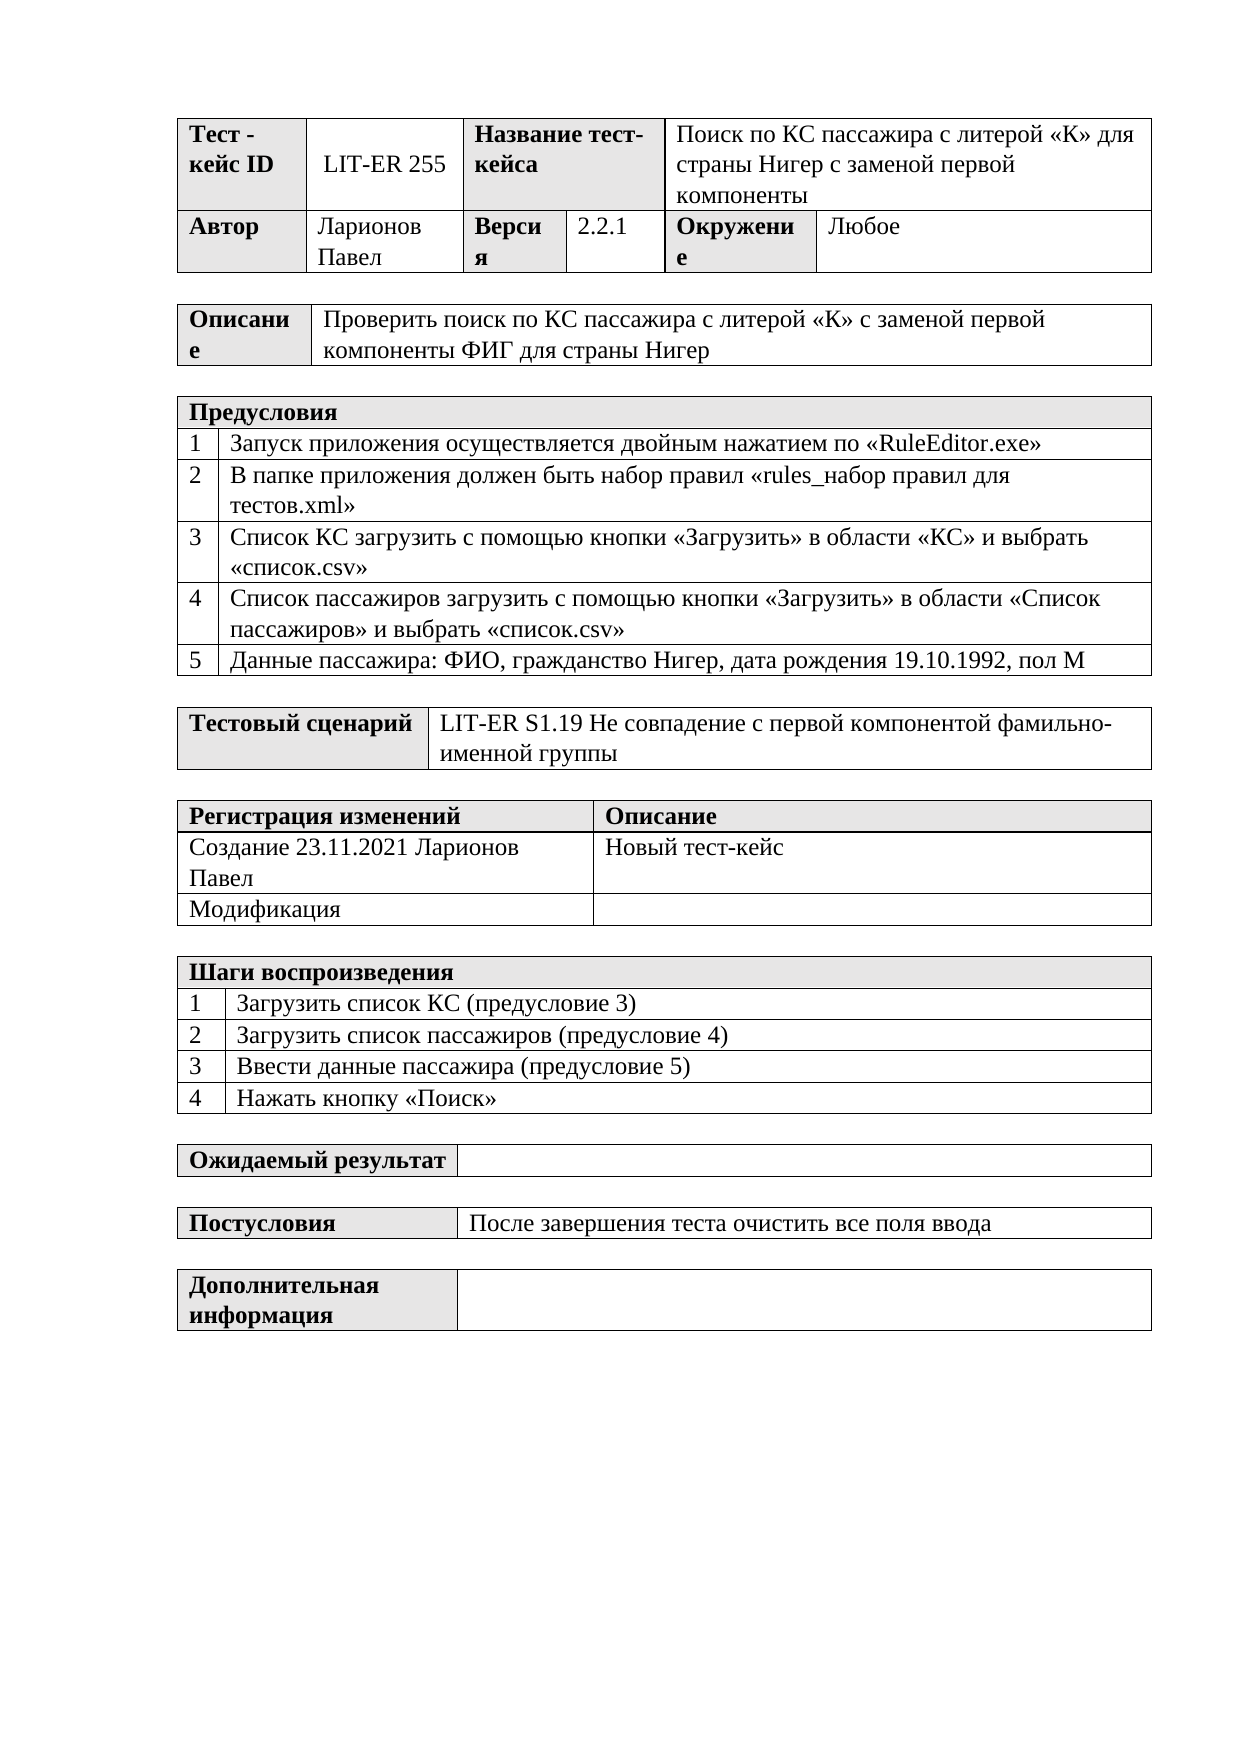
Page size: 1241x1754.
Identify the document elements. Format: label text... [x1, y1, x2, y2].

table_header После завершения теста очистить все поля ввода [458, 1208, 1151, 1238]
table_header Ожидаемый результат [178, 1145, 457, 1176]
table_cell В папке приложения должен быть набор правил «rules_набор правил для тестов.xml» [219, 460, 1151, 521]
table_cell 1 [178, 429, 218, 459]
table_header [458, 1270, 1151, 1330]
table_header Регистрация изменений [178, 801, 593, 831]
table_cell 3 [178, 522, 218, 582]
table_cell Нажать кнопку «Поиск» [226, 1083, 1151, 1113]
table_header LIT-ER S1.19 Не совпадение с первой компонентой фамильно-именной группы [429, 708, 1151, 769]
table_cell Создание 23.11.2021 Ларионов Павел [178, 833, 593, 893]
table_cell Список КС загрузить с помощью кнопки «Загрузить» в области «КС» и выбрать «список.csv» [219, 522, 1151, 582]
table_cell Ввести данные пассажира (предусловие 5) [226, 1051, 1151, 1082]
table_header Поиск по КС пассажира с литерой «К» для страны Нигер с заменой первой компоненты [666, 119, 1151, 210]
table_cell 4 [178, 583, 218, 644]
table_header Описание [594, 801, 1151, 831]
table_cell 1 [178, 989, 225, 1019]
table_cell 2 [178, 460, 218, 521]
table_header Дополнительная информация [178, 1270, 457, 1330]
table_cell Загрузить список пассажиров (предусловие 4) [226, 1020, 1151, 1050]
table_header Название тест- кейса [464, 119, 664, 210]
table_header Постусловия [178, 1208, 457, 1238]
table_cell 3 [178, 1051, 225, 1082]
table_cell Ларионов Павел [307, 211, 463, 272]
table_cell Окружение [666, 211, 816, 272]
table_cell 4 [178, 1083, 225, 1113]
table_header Проверить поиск по КС пассажира с литерой «К» с заменой первой компоненты ФИГ для страны Нигер [312, 305, 1151, 365]
table_cell Версия [464, 211, 566, 272]
table_cell Автор [178, 211, 306, 272]
table_cell 2 [178, 1020, 225, 1050]
table_cell Запуск приложения осуществляется двойным нажатием по «RuleEditor.exe» [219, 429, 1151, 459]
table_cell Модификация [178, 894, 593, 925]
table_cell Загрузить список КС (предусловие 3) [226, 989, 1151, 1019]
table_header Предусловия [178, 397, 1151, 427]
table_header Тест -кейс ID [178, 119, 306, 210]
table_cell 2.2.1 [567, 211, 664, 272]
table_header [458, 1145, 1151, 1176]
table_cell Новый тест-кейс [594, 833, 1151, 893]
table_header Шаги воспроизведения [178, 957, 1151, 987]
table_header Описание [178, 305, 311, 365]
table_cell Данные пассажира: ФИО, гражданство Нигер, дата рождения 19.10.1992, пол М [219, 645, 1151, 675]
table_cell [594, 894, 1151, 925]
table_header LIT-ER 255 [307, 119, 463, 210]
table_cell Список пассажиров загрузить с помощью кнопки «Загрузить» в области «Список пассажиров» и выбрать «список.csv» [219, 583, 1151, 644]
table_header Тестовый сценарий [178, 708, 428, 769]
table_cell Любое [817, 211, 1151, 272]
table_cell 5 [178, 645, 218, 675]
